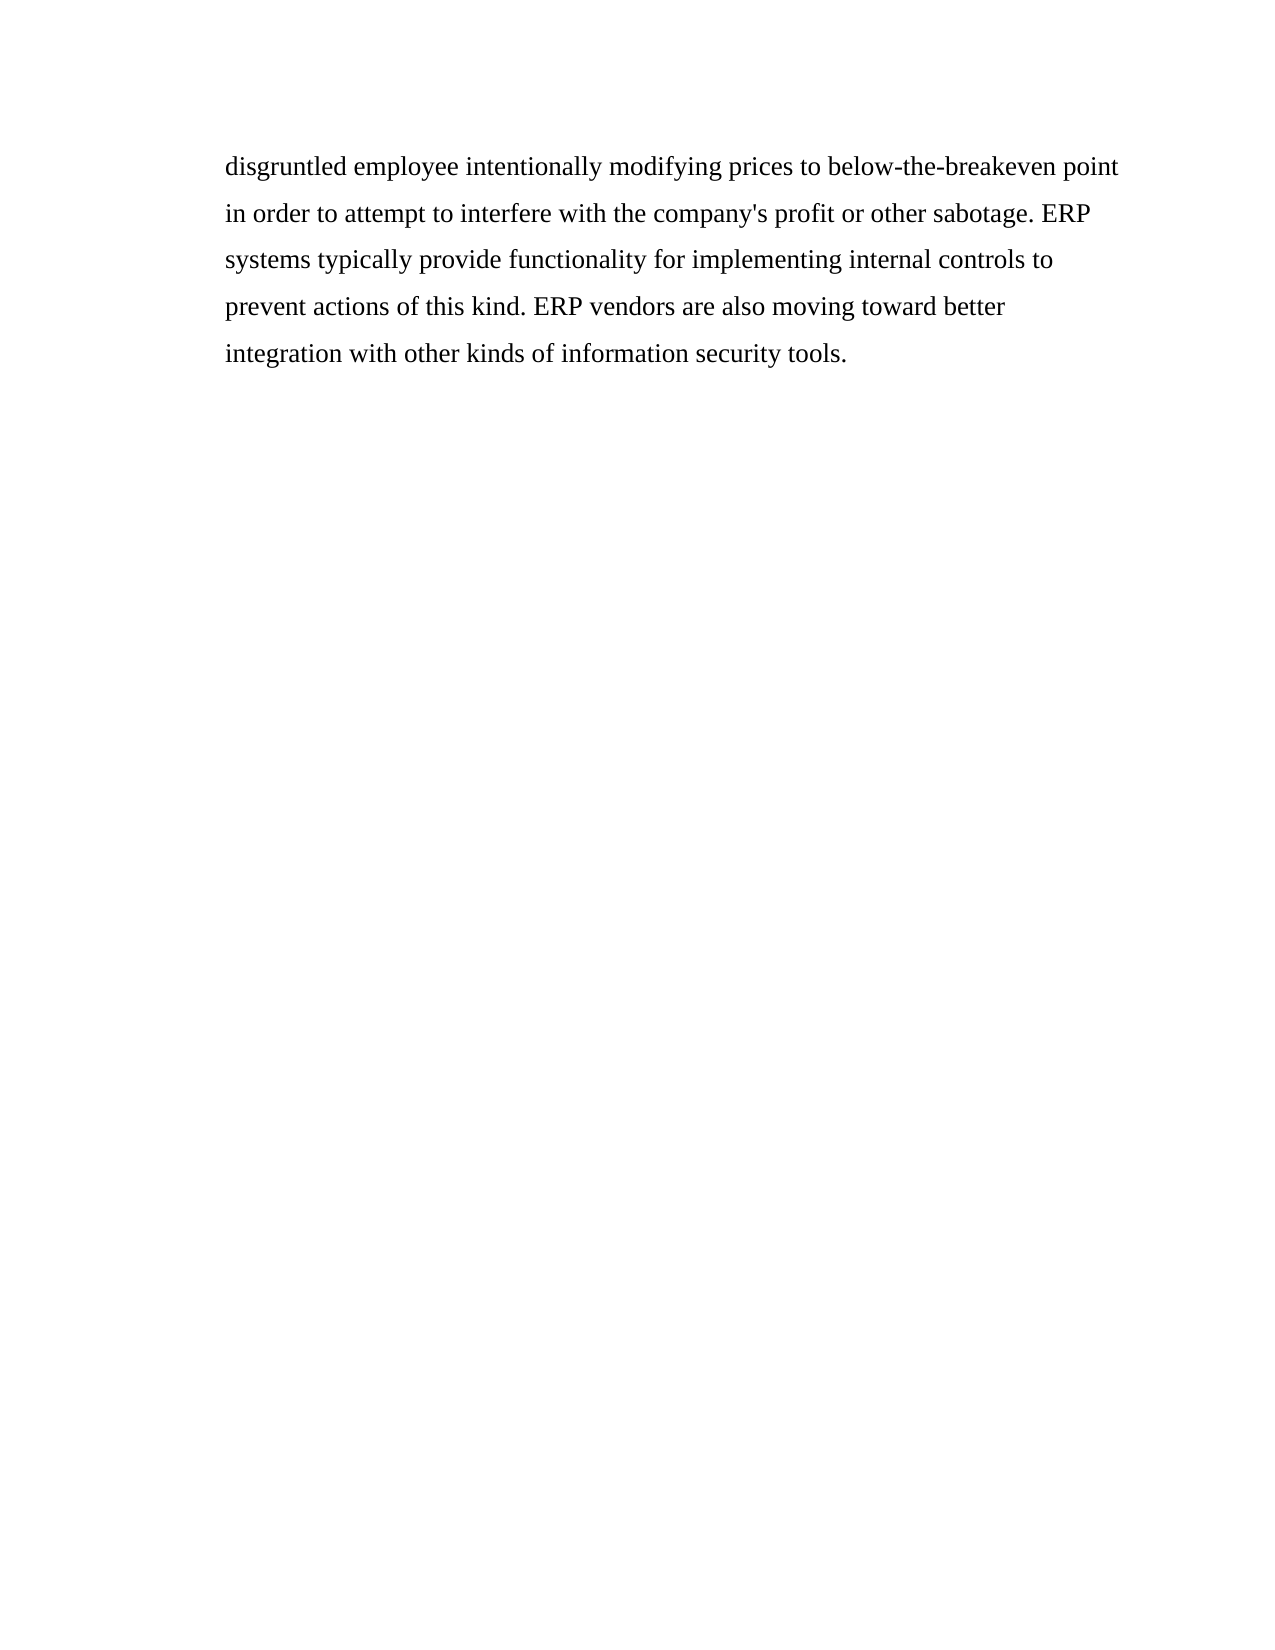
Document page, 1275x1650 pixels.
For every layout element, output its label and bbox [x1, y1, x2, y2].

text [225, 150, 1125, 368]
